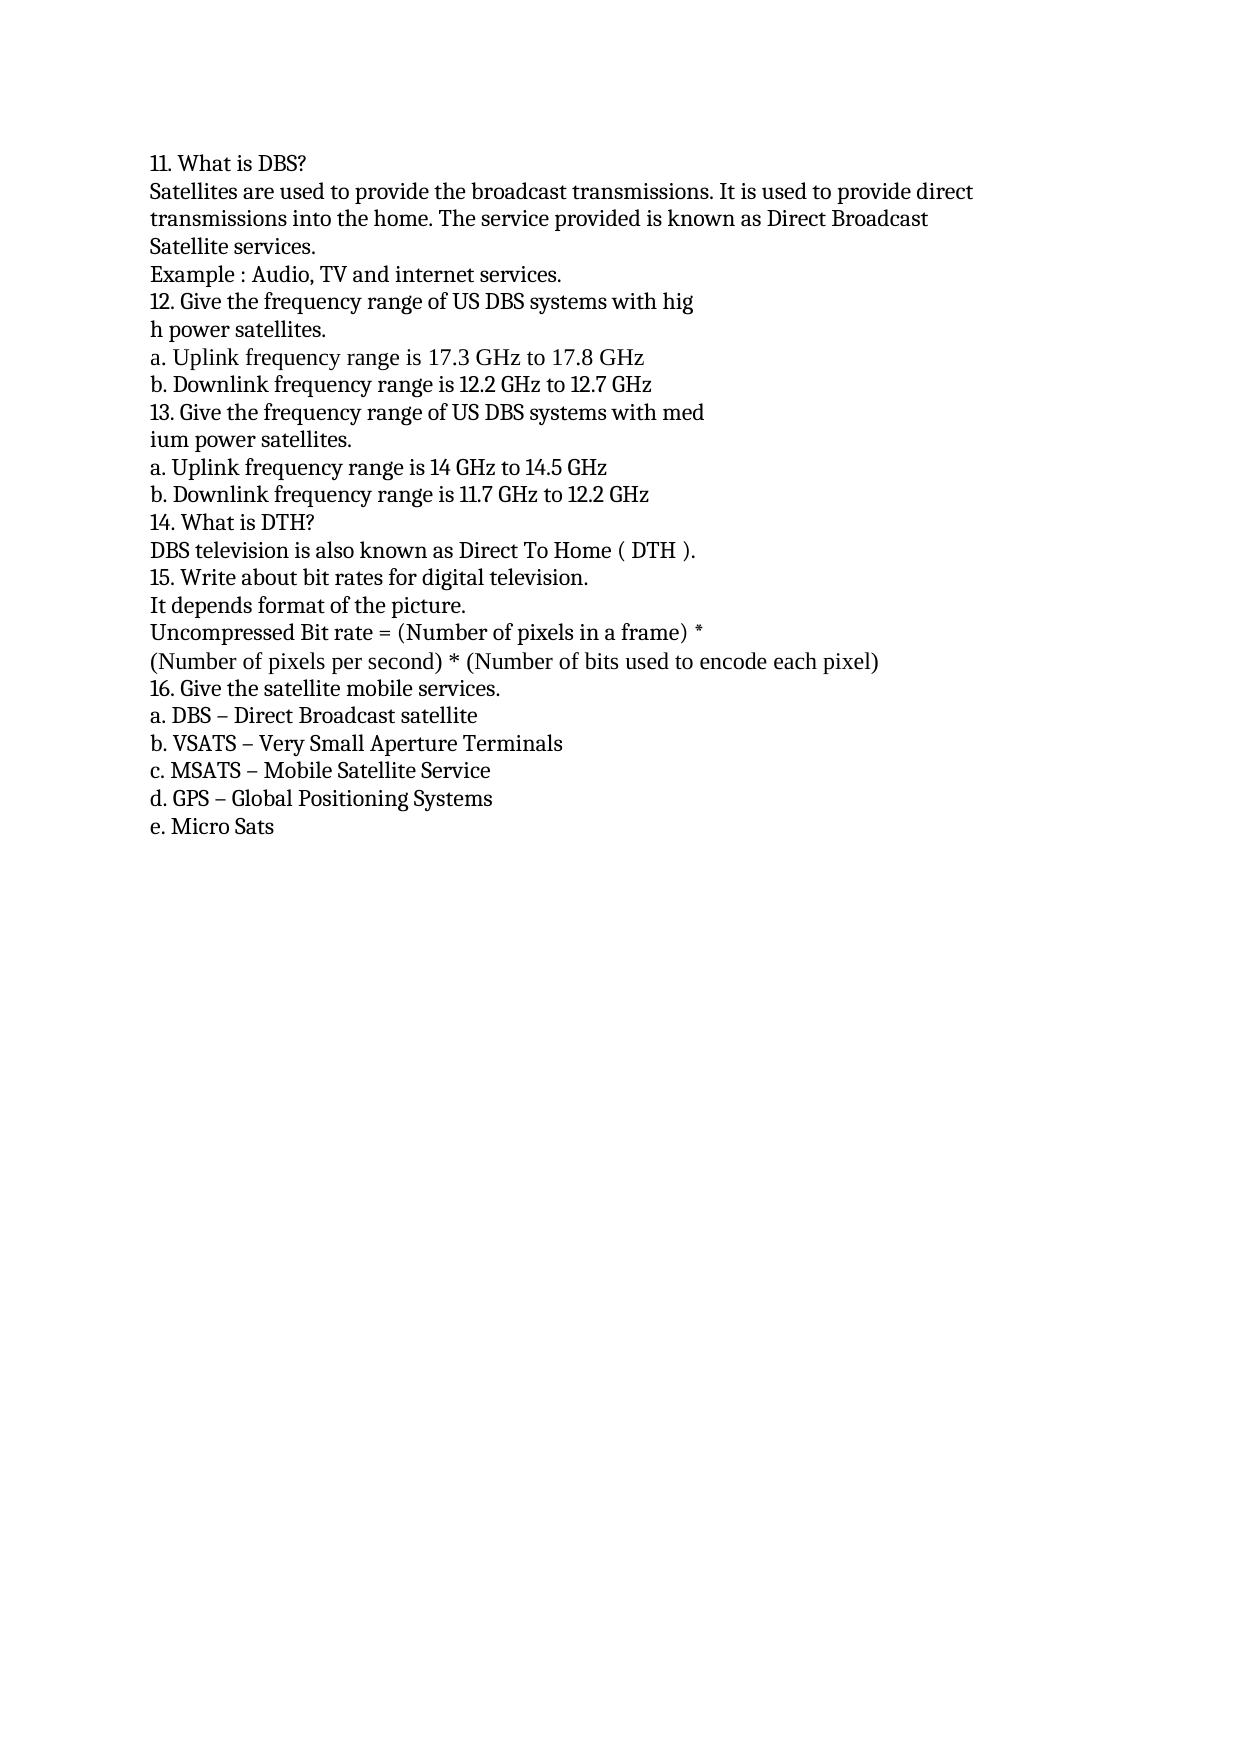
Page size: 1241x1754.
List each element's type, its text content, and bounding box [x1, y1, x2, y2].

text b. VSATS – Very Small Aperture Terminals [150, 730, 1090, 757]
text DBS television is also known as Direct To Home ( DTH ). [150, 536, 1090, 564]
text a. Uplink frequency range is 14 GHz to 14.5 GHz [150, 454, 1090, 481]
text 15. Write about bit rates for digital television. [150, 564, 1090, 592]
text 11. What is DBS? [150, 150, 1090, 178]
text 13. Give the frequency range of US DBS systems with med [150, 398, 1090, 426]
text a. DBS – Direct Broadcast satellite [150, 702, 1090, 730]
text d. GPS – Global Positioning Systems [150, 785, 1090, 812]
text a. Uplink frequency range is 17.3 GHz to 17.8 GHz [150, 343, 1090, 371]
text 14. What is DTH? [150, 509, 1090, 536]
text (Number of pixels per second) * (Number of bits used to encode each pixel) [150, 647, 1090, 674]
text e. Micro Sats [150, 812, 1090, 840]
text Satellite services. [150, 233, 1090, 260]
text ium power satellites. [150, 426, 1090, 454]
text 16. Give the satellite mobile services. [150, 674, 1090, 702]
text Uncompressed Bit rate = (Number of pixels in a frame) * [150, 619, 1090, 647]
text It depends format of the picture. [150, 592, 1090, 619]
text 12. Give the frequency range of US DBS systems with hig [150, 288, 1090, 316]
text c. MSATS – Mobile Satellite Service [150, 757, 1090, 785]
text Satellites are used to provide the broadcast transmissions. It is used to provide direct transmissions into the home. The service provided is known as Direct Broadcast [150, 178, 1090, 233]
text b. Downlink frequency range is 12.2 GHz to 12.7 GHz [150, 371, 1090, 398]
text h power satellites. [150, 316, 1090, 343]
text Example : Audio, TV and internet services. [150, 260, 1090, 288]
text b. Downlink frequency range is 11.7 GHz to 12.2 GHz [150, 481, 1090, 509]
